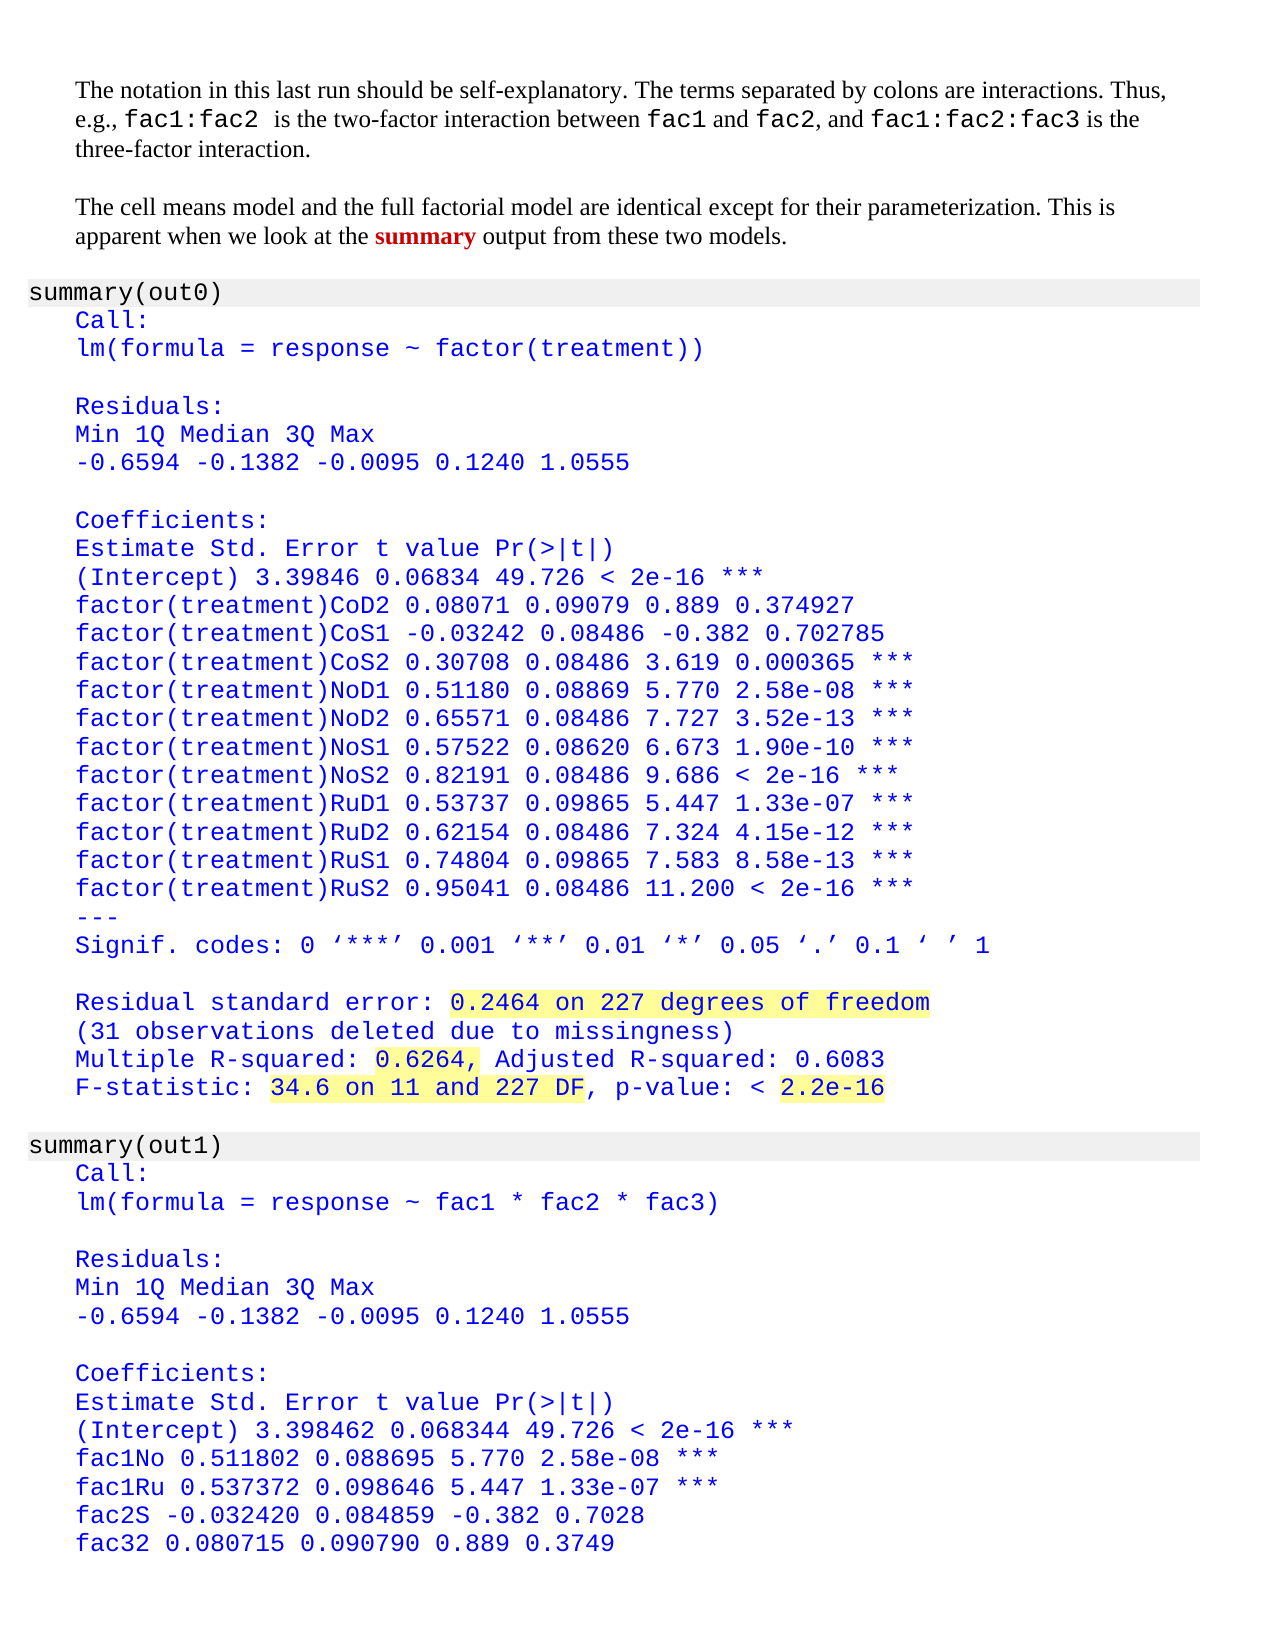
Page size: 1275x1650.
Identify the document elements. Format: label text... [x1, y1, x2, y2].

text summary(out0) [28, 279, 1200, 307]
text Residual standard error: 0.2464 on 227 degrees of freedom (31 observations deleted due to missingness) Multiple R-squared: 0.6264, Adjusted R-squared: 0.6083 F-statistic: 34.6 on 11 and 227 DF, p-value: < 2.2e-16 [75, 990, 1200, 1103]
text The notation in this last run should be self-explanatory. The terms separated by colons are interactions. Thus, e.g., fac1:fac2 is the two-factor interaction between fac1 and fac2, and fac1:fac2:fac3 is the three-factor interaction. [75, 75, 1200, 163]
text Call: lm(formula = response ~ factor(treatment)) [75, 307, 1200, 364]
text Coefficients: Estimate Std. Error t value Pr(>|t|) (Intercept) 3.39846 0.06834 49.726 < 2e-16 *** factor(treatment)CoD2 0.08071 0.09079 0.889 0.374927 factor(treatment)CoS1 -0.03242 0.08486 -0.382 0.702785 factor(treatment)CoS2 0.30708 0.08486 3.619 0.000365 *** factor(treatment)NoD1 0.51180 0.08869 5.770 2.58e-08 *** factor(treatment)NoD2 0.65571 0.08486 7.727 3.52e-13 *** factor(treatment)NoS1 0.57522 0.08620 6.673 1.90e-10 *** factor(treatment)NoS2 0.82191 0.08486 9.686 < 2e-16 *** factor(treatment)RuD1 0.53737 0.09865 5.447 1.33e-07 *** factor(treatment)RuD2 0.62154 0.08486 7.324 4.15e-12 *** factor(treatment)RuS1 0.74804 0.09865 7.583 8.58e-13 *** factor(treatment)RuS2 0.95041 0.08486 11.200 < 2e-16 *** --- Signif. codes: 0 ‘***’ 0.001 ‘**’ 0.01 ‘*’ 0.05 ‘.’ 0.1 ‘ ’ 1 [75, 507, 1200, 961]
text summary(out1) [28, 1132, 1200, 1161]
text Residuals: Min 1Q Median 3Q Max -0.6594 -0.1382 -0.0095 0.1240 1.0555 [75, 1247, 1200, 1332]
text Residuals: Min 1Q Median 3Q Max -0.6594 -0.1382 -0.0095 0.1240 1.0555 [75, 393, 1200, 478]
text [75, 1361, 1200, 1559]
text Call: lm(formula = response ~ fac1 * fac2 * fac3) [75, 1161, 1200, 1217]
text The cell means model and the full factorial model are identical except for their parameterization. This is apparent when we look at the summary output from these two models. [75, 192, 1200, 250]
